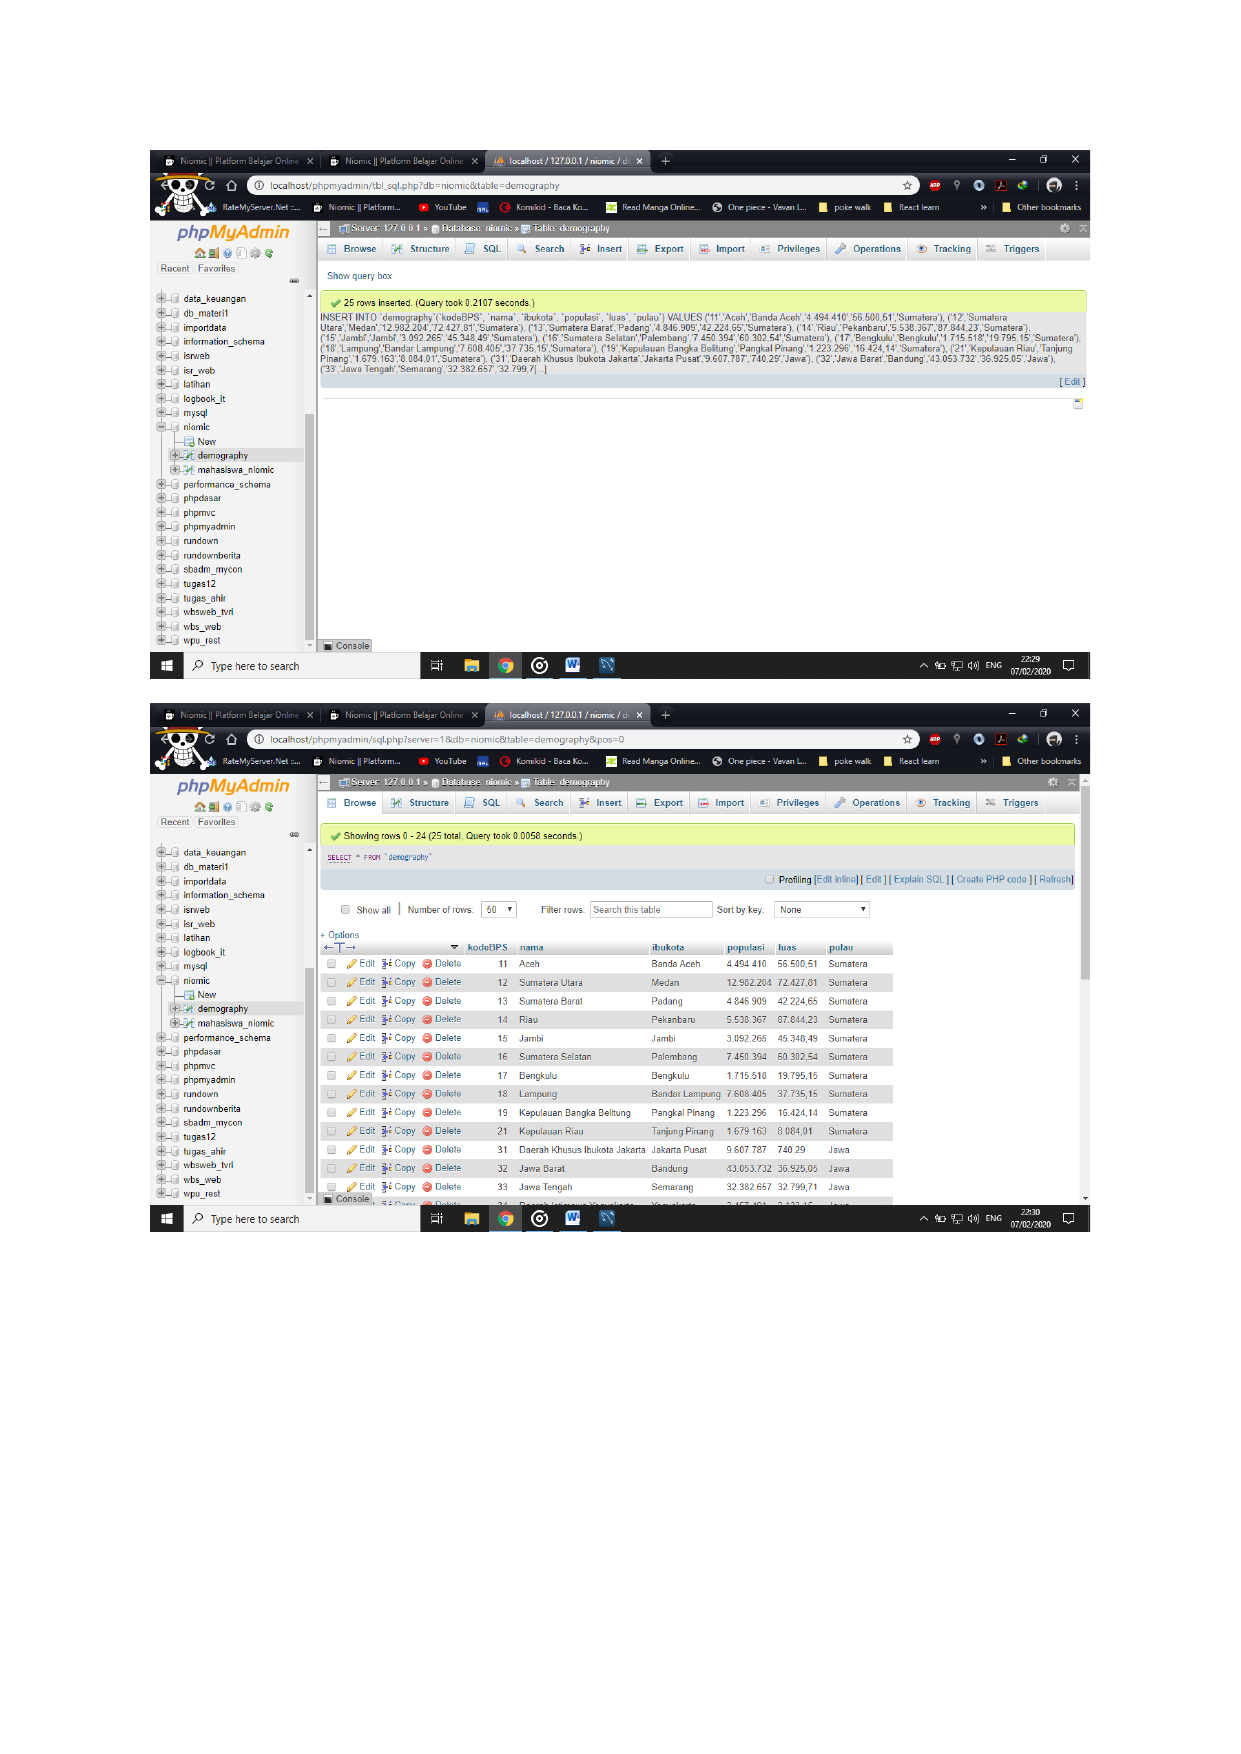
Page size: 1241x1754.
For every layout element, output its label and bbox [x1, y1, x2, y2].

picture [150, 150, 1091, 679]
picture [150, 703, 1091, 1232]
